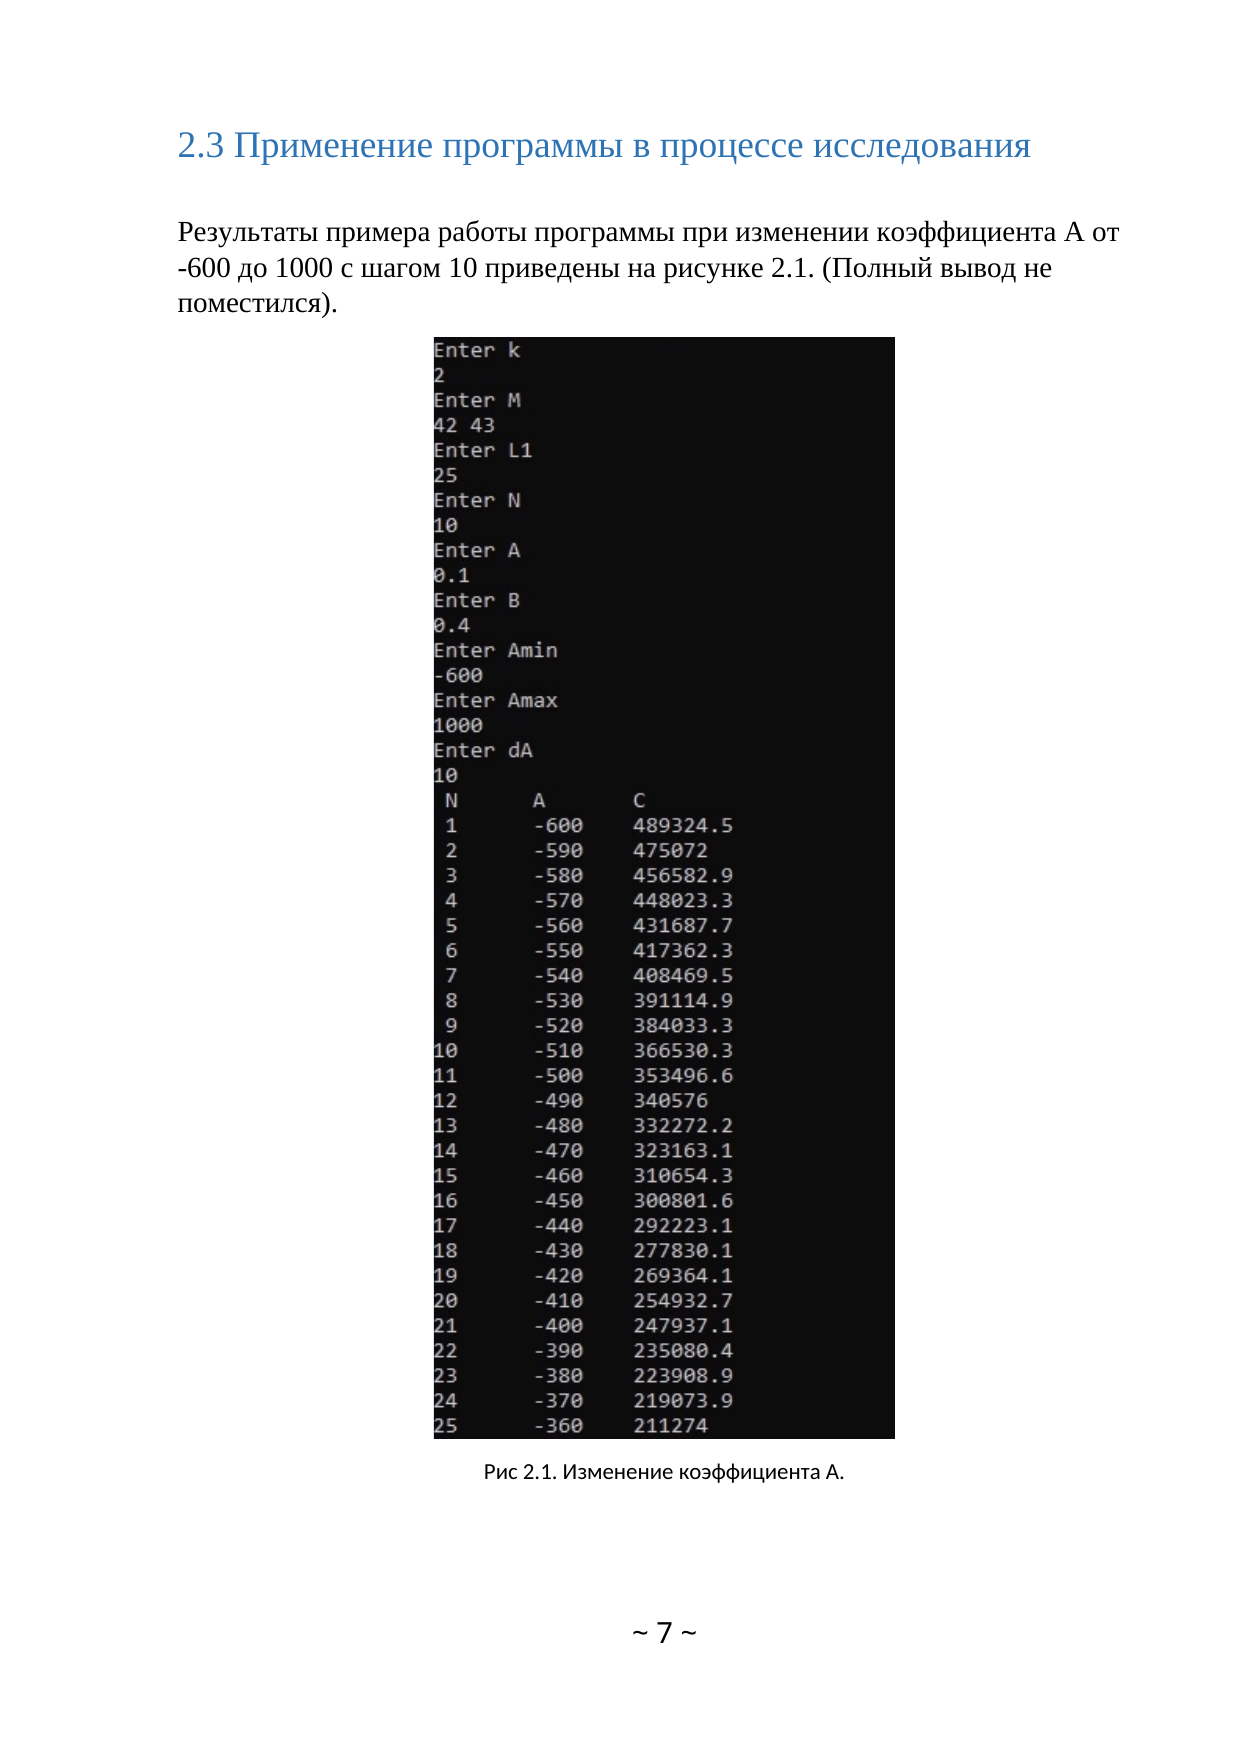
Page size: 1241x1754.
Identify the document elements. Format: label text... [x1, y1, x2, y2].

subtitle 2.3 Применение программы в процессе исследования [177, 122, 1152, 165]
picture [433, 337, 895, 1439]
text Рис 2.1. Изменение коэффициента А. [177, 1457, 1152, 1485]
text Результаты примера работы программы при изменении коэффициента А от -600 до 1000 с шагом 10 приведены на рисунке 2.1. (Полный вывод не поместился). [177, 214, 1152, 319]
